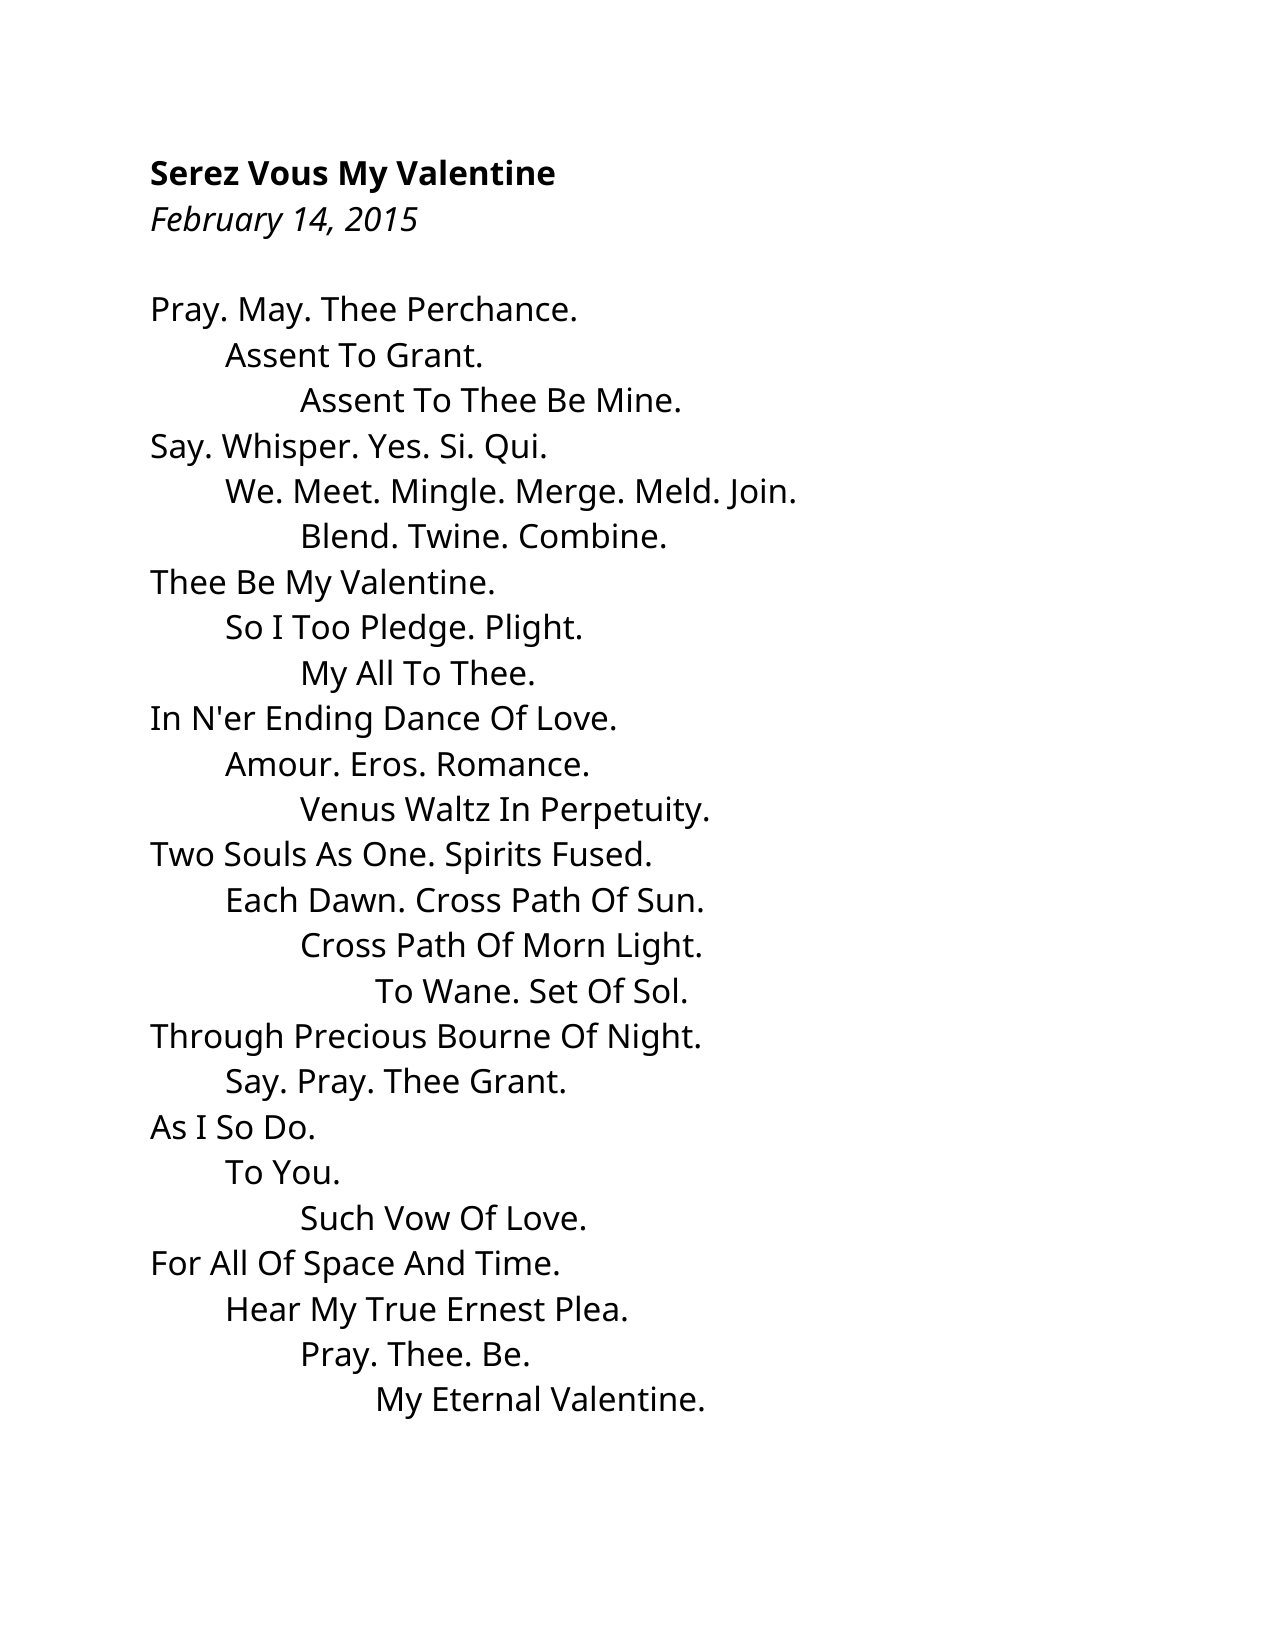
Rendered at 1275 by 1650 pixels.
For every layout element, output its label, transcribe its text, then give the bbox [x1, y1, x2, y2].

text Through Precious Bourne Of Night. [150, 1013, 1125, 1058]
text To Wane. Set Of Sol. [300, 967, 1125, 1013]
text Such Vow Of Love. [225, 1194, 1125, 1240]
text Amour. Eros. Romance. [150, 740, 1125, 786]
text In N'er Ending Dance Of Love. [150, 695, 1125, 740]
text We. Meet. Mingle. Merge. Meld. Join. [150, 468, 1125, 513]
text Pray. May. Thee Perchance. [150, 286, 1125, 332]
text My Eternal Valentine. [300, 1376, 1125, 1422]
text Cross Path Of Morn Light. [225, 922, 1125, 967]
text February 14, 2015 [150, 195, 1125, 241]
text So I Too Pledge. Plight. [150, 604, 1125, 649]
text Hear My True Ernest Plea. [150, 1285, 1125, 1331]
text Pray. Thee. Be. [225, 1331, 1125, 1376]
text Blend. Twine. Combine. [225, 513, 1125, 559]
text For All Of Space And Time. [150, 1240, 1125, 1285]
text Say. Pray. Thee Grant. [150, 1058, 1125, 1104]
text My All To Thee. [225, 649, 1125, 695]
text To You. [150, 1149, 1125, 1194]
text Thee Be My Valentine. [150, 559, 1125, 604]
text Assent To Thee Be Mine. [225, 377, 1125, 422]
text Say. Whisper. Yes. Si. Qui. [150, 422, 1125, 468]
text Two Souls As One. Spirits Fused. [150, 831, 1125, 877]
text Serez Vous My Valentine [150, 150, 1125, 195]
text Venus Waltz In Perpetuity. [225, 786, 1125, 831]
text Assent To Grant. [150, 332, 1125, 377]
text As I So Do. [150, 1104, 1125, 1149]
text Each Dawn. Cross Path Of Sun. [150, 877, 1125, 922]
